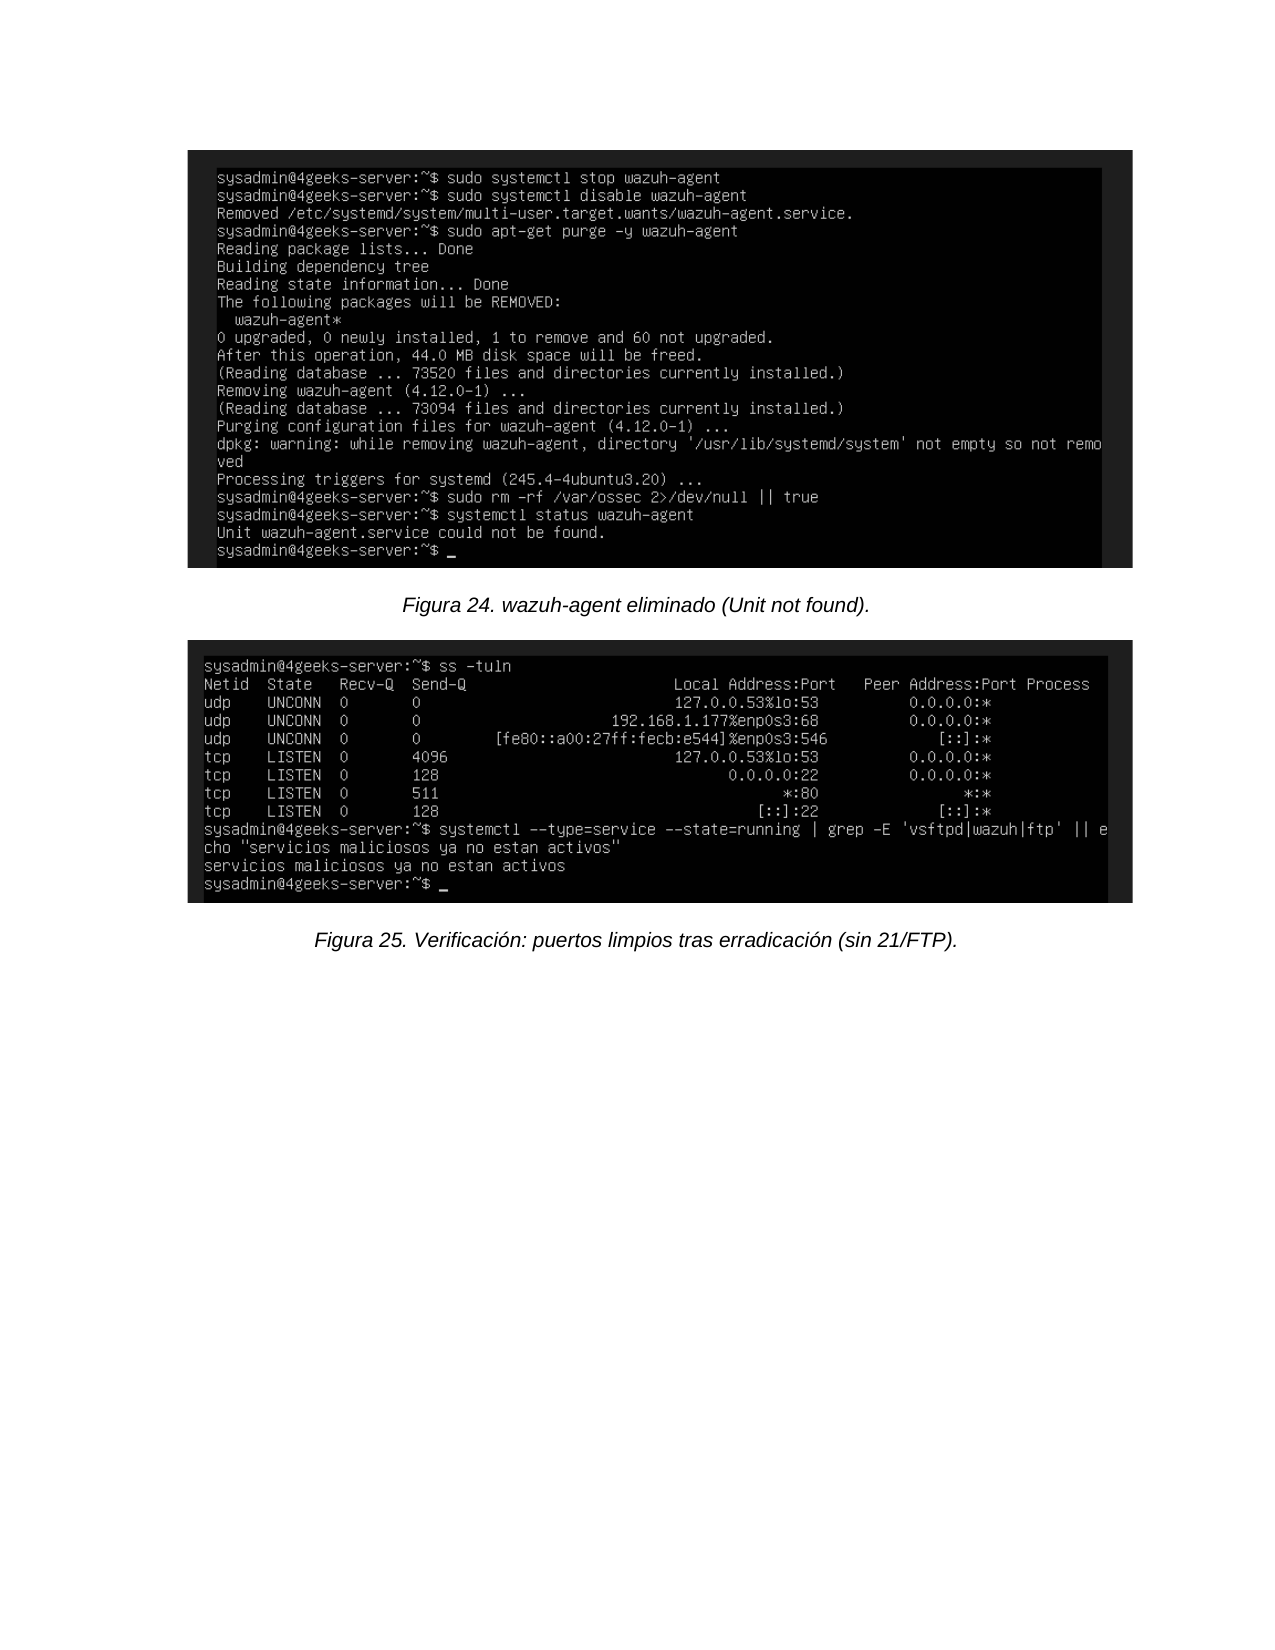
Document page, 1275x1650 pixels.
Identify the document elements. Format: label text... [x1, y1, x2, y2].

text Figura 24. wazuh-agent eliminado (Unit not found). [187, 592, 1087, 616]
picture [187, 640, 1133, 903]
text Figura 25. Verificación: puertos limpios tras erradicación (sin 21/FTP). [187, 927, 1087, 951]
picture [187, 150, 1133, 568]
